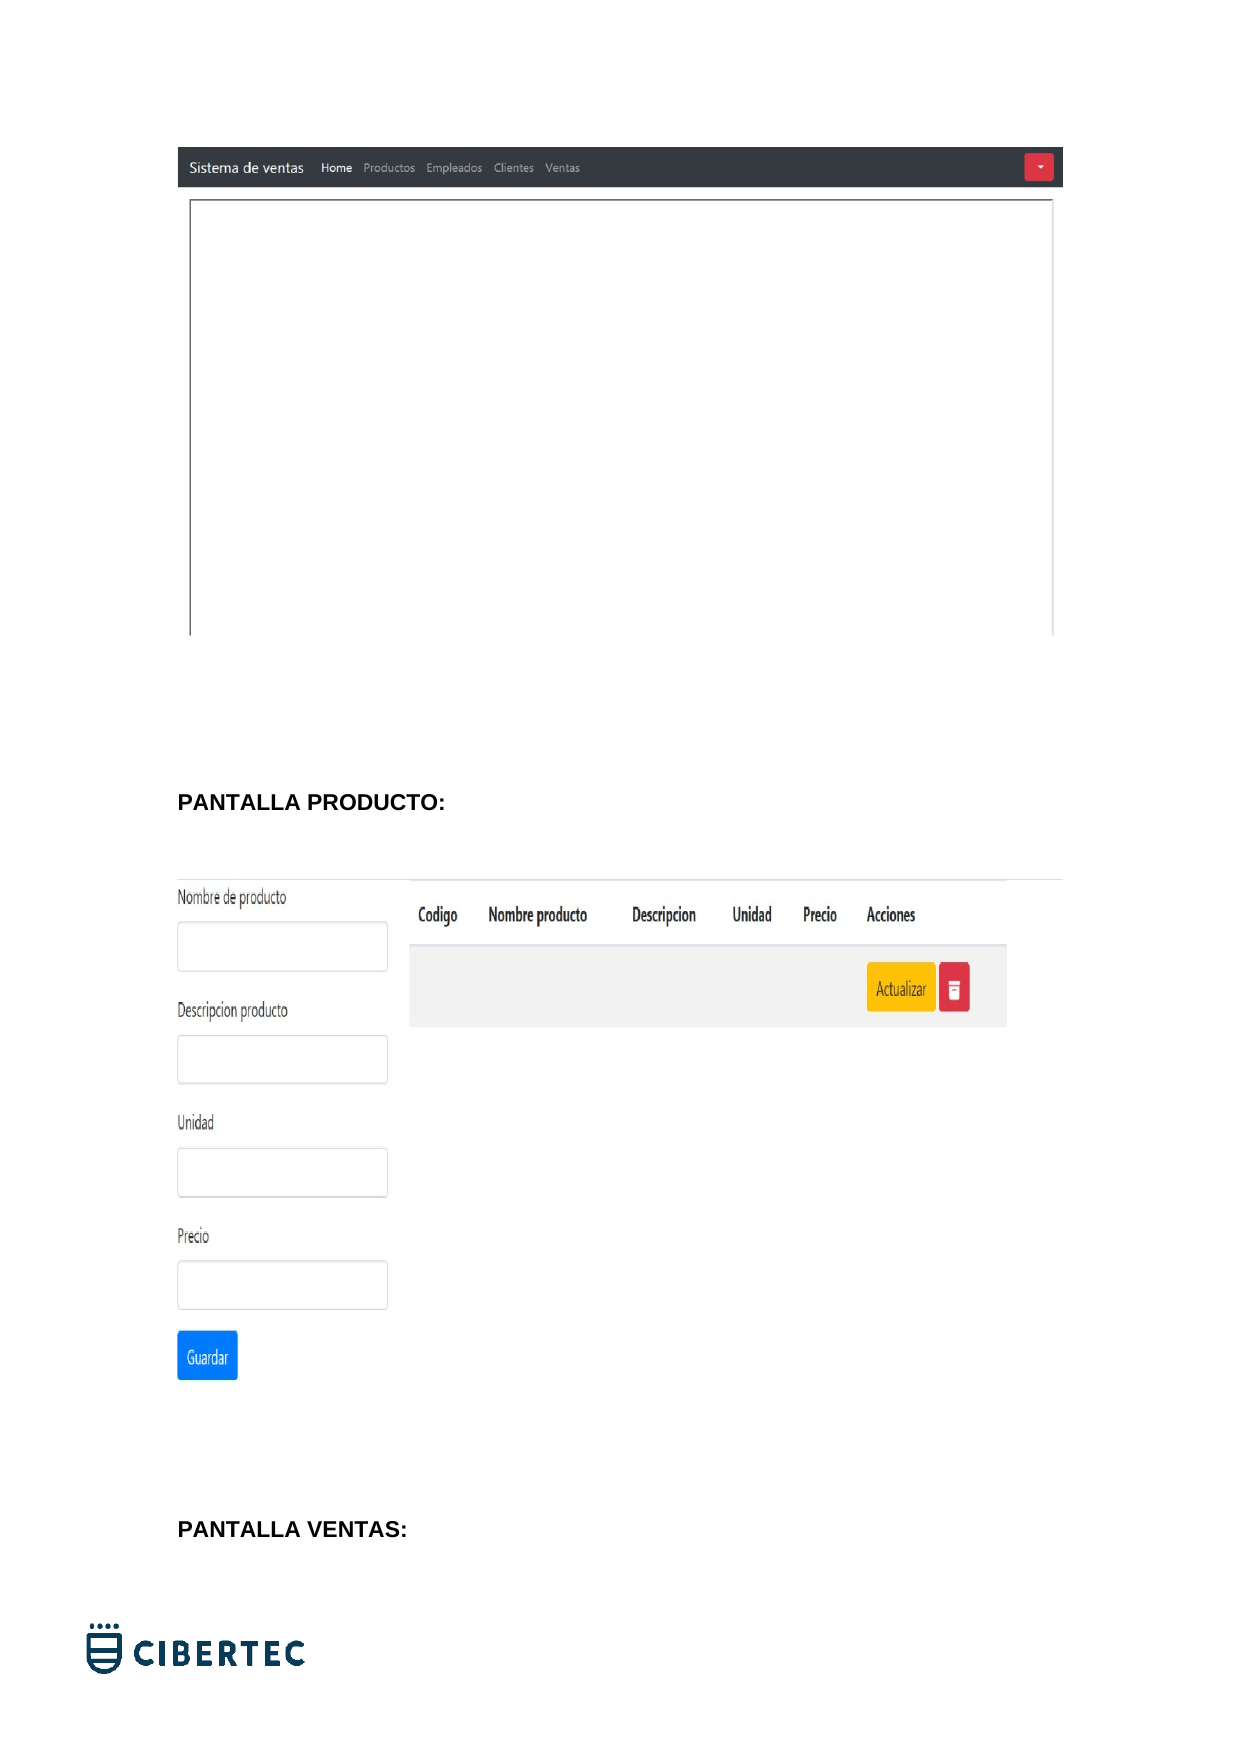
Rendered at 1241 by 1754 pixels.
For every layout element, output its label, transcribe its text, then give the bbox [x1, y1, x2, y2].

picture [177, 879, 1063, 1407]
picture [86, 1623, 305, 1674]
picture [177, 147, 1063, 636]
text PANTALLA PRODUCTO: [177, 789, 1063, 816]
text PANTALLA VENTAS: [177, 1516, 1063, 1542]
